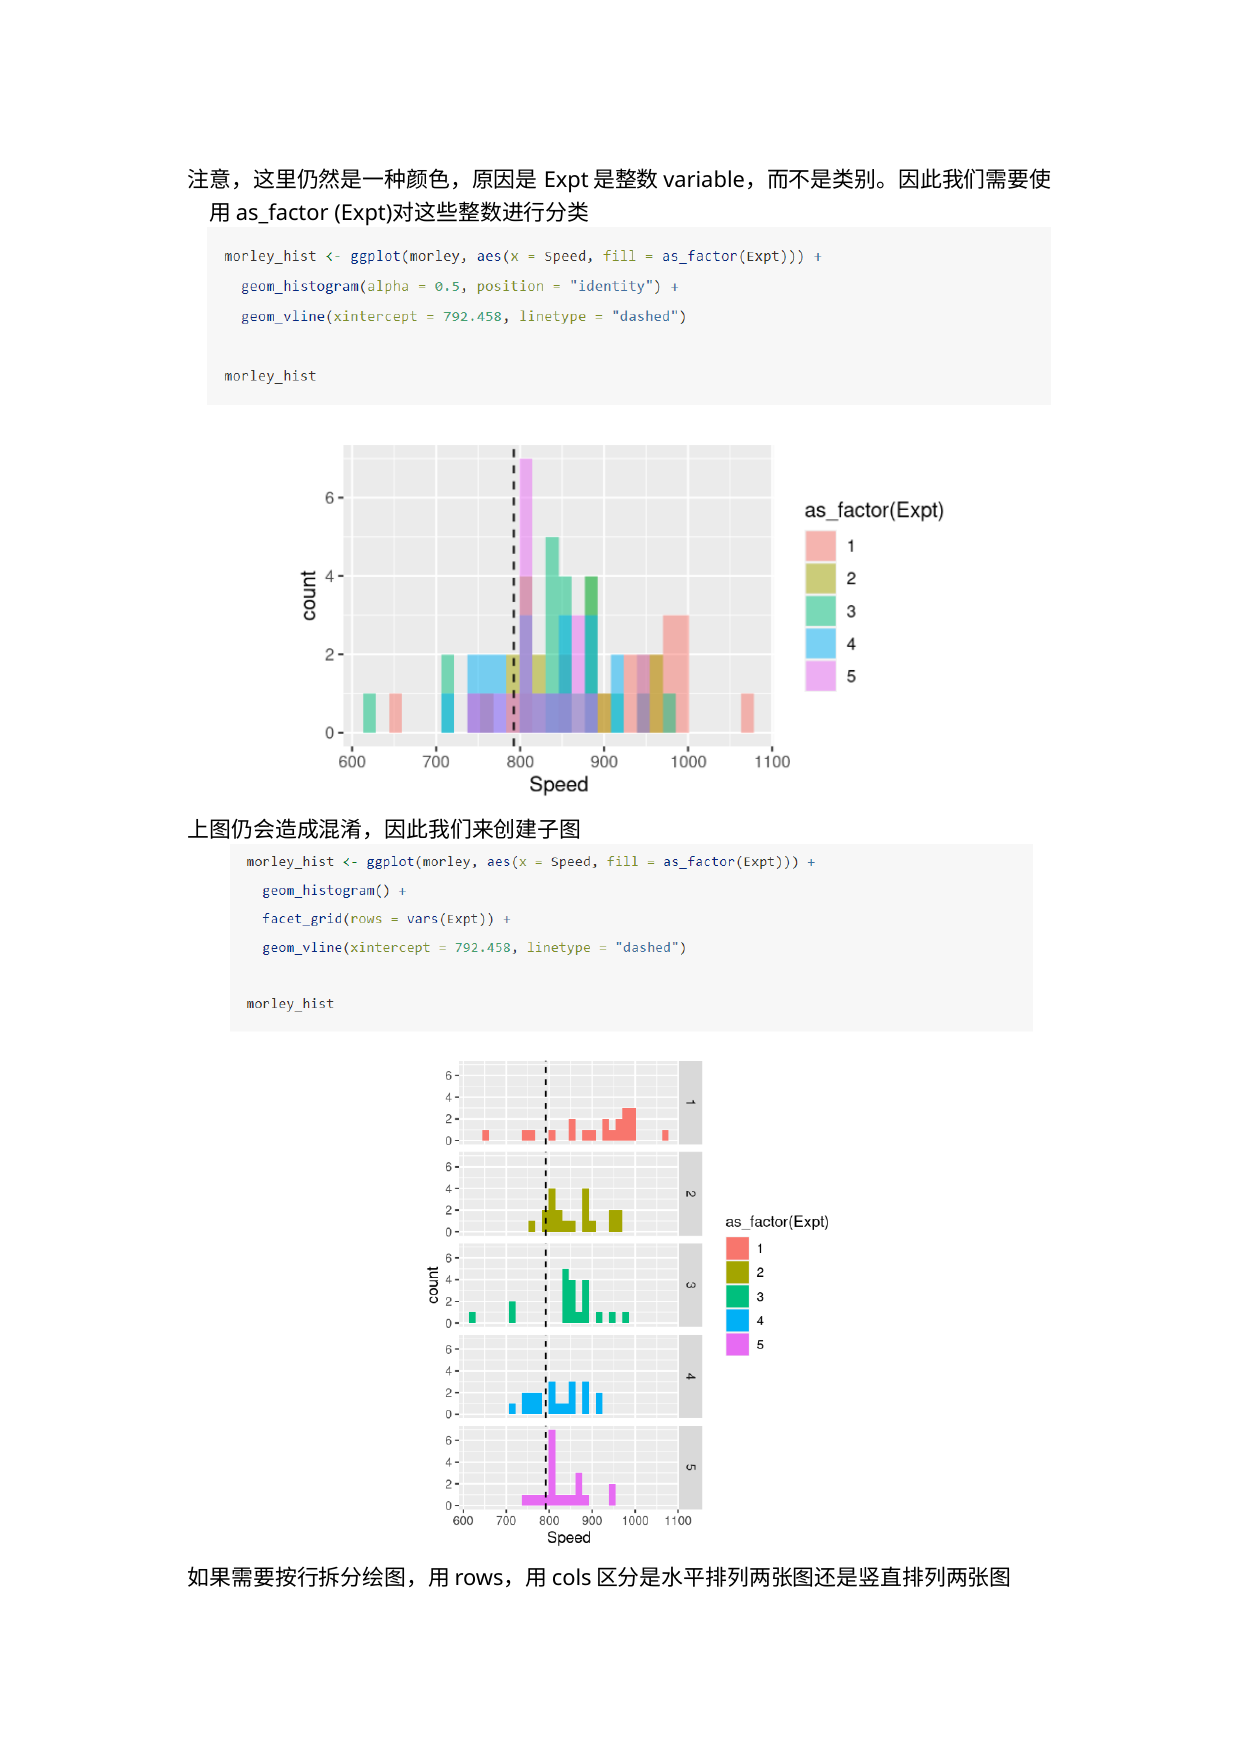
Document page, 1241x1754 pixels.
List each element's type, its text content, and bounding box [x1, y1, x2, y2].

text 如果需要按行拆分绘图，用rows，用cols区分是水平排列两张图还是竖直排列两张图 [187, 1559, 1053, 1592]
text 上图仍会造成混淆，因此我们来创建子图 [187, 812, 1053, 844]
picture [187, 844, 1053, 1550]
text 注意，这里仍然是一种颜色，原因是Expt是整数variable，而不是类别。因此我们需要使用as_factor (Expt)对这些整数进行分类 [187, 162, 1053, 227]
picture [187, 422, 986, 805]
picture [187, 227, 1053, 412]
